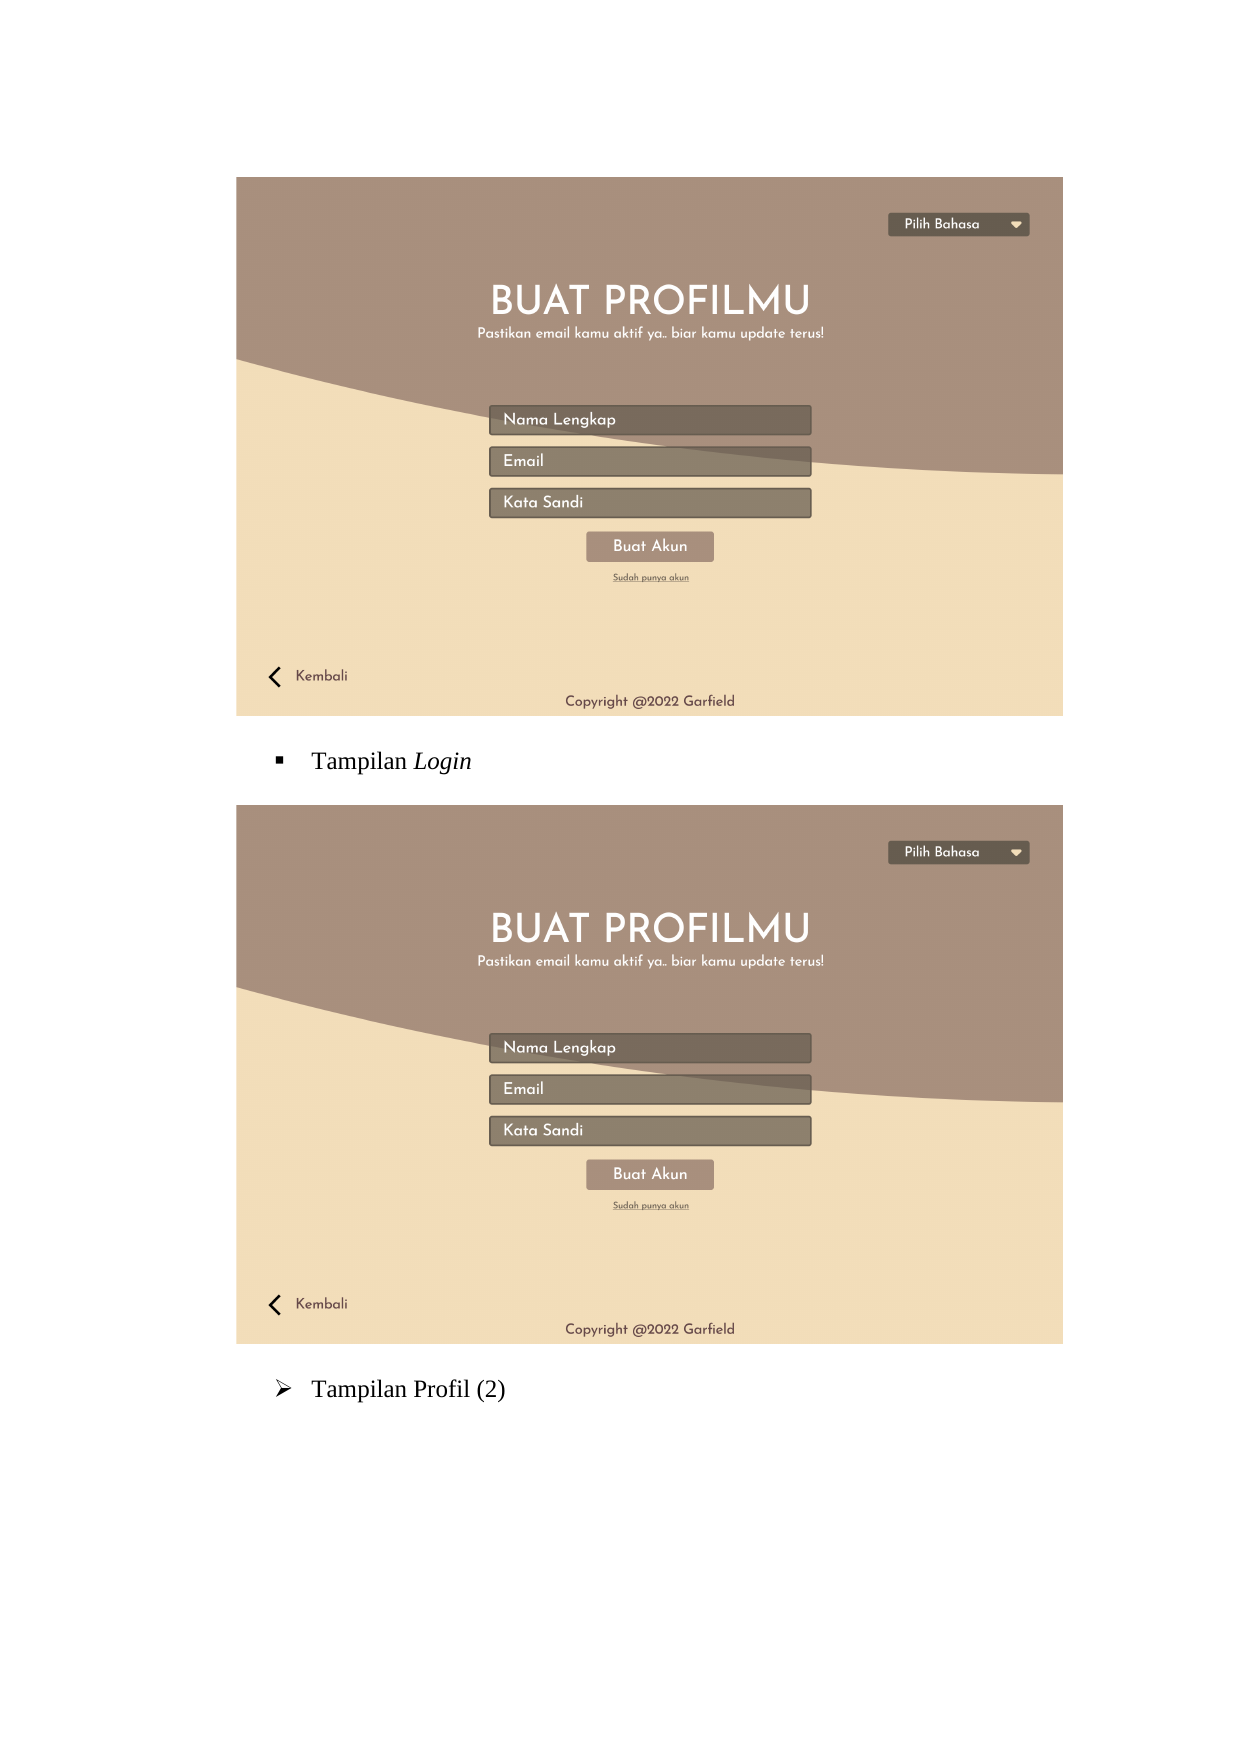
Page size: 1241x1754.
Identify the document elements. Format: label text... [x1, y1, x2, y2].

list Tampilan Profil (2) [274, 1374, 1063, 1403]
picture [236, 177, 1063, 716]
list Tampilan Login [274, 746, 1063, 774]
picture [236, 805, 1063, 1344]
